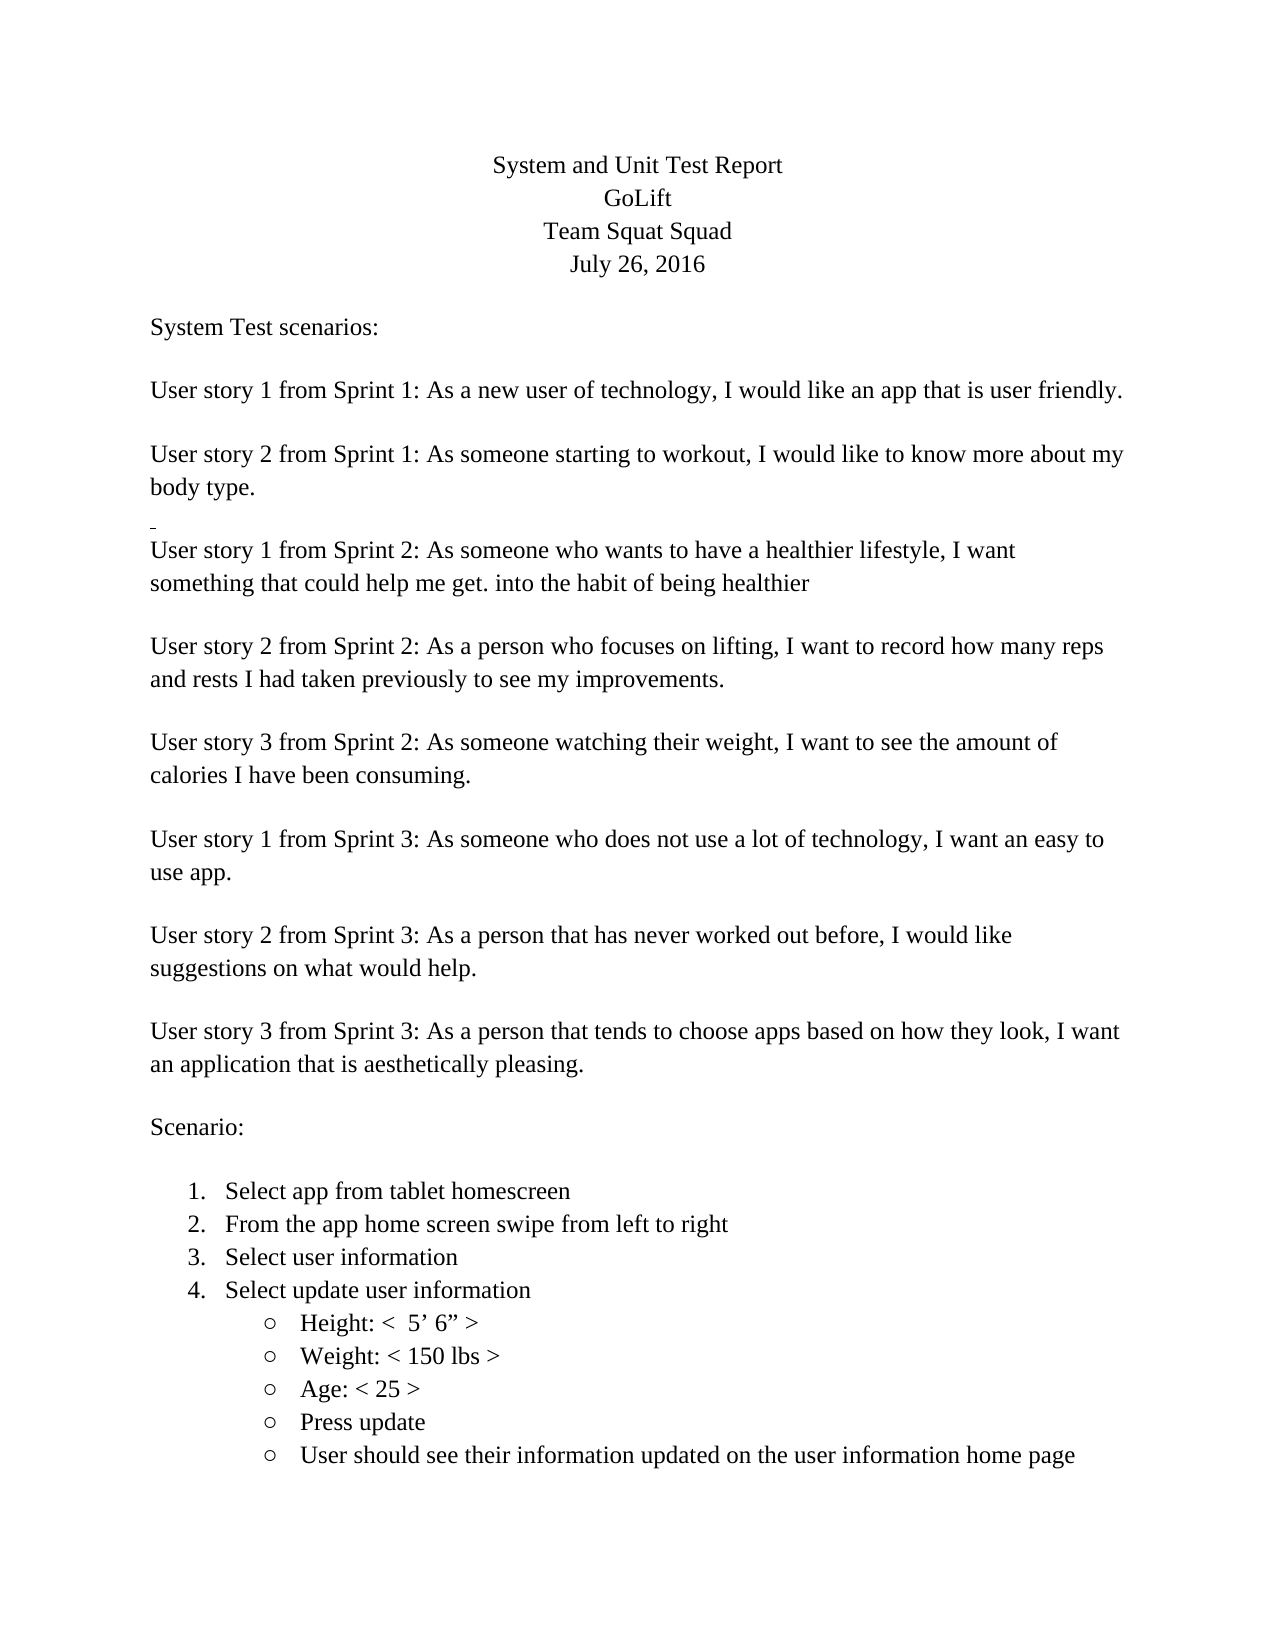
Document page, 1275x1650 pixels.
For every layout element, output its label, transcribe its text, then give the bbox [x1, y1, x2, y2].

text User story 1 from Sprint 1: As a new user of technology, I would like an app that is user friendly. [150, 376, 1125, 404]
list Select user information [187, 1242, 1125, 1271]
list User should see their information updated on the user information home page [262, 1440, 1125, 1469]
list Select update user information [187, 1275, 1125, 1303]
list Weight: < 150 lbs > [262, 1341, 1125, 1369]
text User story 3 from Sprint 3: As a person that tends to choose apps based on how they look, I want an application that is aesthetically pleasing. [150, 1016, 1125, 1078]
text User story 3 from Sprint 2: As someone watching their weight, I want to see the amount of calories I have been consuming. [150, 727, 1125, 789]
text Team Squat Squad [150, 216, 1125, 245]
text User story 2 from Sprint 2: As a person who focuses on lifting, I want to record how many reps and rests I had taken previously to see my improvements. [150, 631, 1125, 693]
list Press update [262, 1407, 1125, 1436]
list Height: < 5’ 6” > [262, 1308, 1125, 1337]
text System and Unit Test Report [150, 150, 1125, 179]
text System Test scenarios: [150, 312, 1125, 341]
list Age: < 25 > [262, 1374, 1125, 1403]
text GoLift [150, 183, 1125, 212]
text User story 2 from Sprint 1: As someone starting to workout, I would like to know more about my body type. [150, 439, 1125, 501]
text User story 1 from Sprint 2: As someone who wants to have a healthier lifestyle, I want something that could help me get. into the habit of being healthier [150, 535, 1125, 597]
text Scenario: [150, 1112, 1125, 1141]
text User story 2 from Sprint 3: As a person that has never worked out before, I would like suggestions on what would help. [150, 920, 1125, 982]
text User story 1 from Sprint 3: As someone who does not use a lot of technology, I want an easy to use app. [150, 824, 1125, 886]
list From the app home screen swipe from left to right [187, 1209, 1125, 1237]
text July 26, 2016 [150, 249, 1125, 278]
list Select app from tablet homescreen [187, 1176, 1125, 1204]
